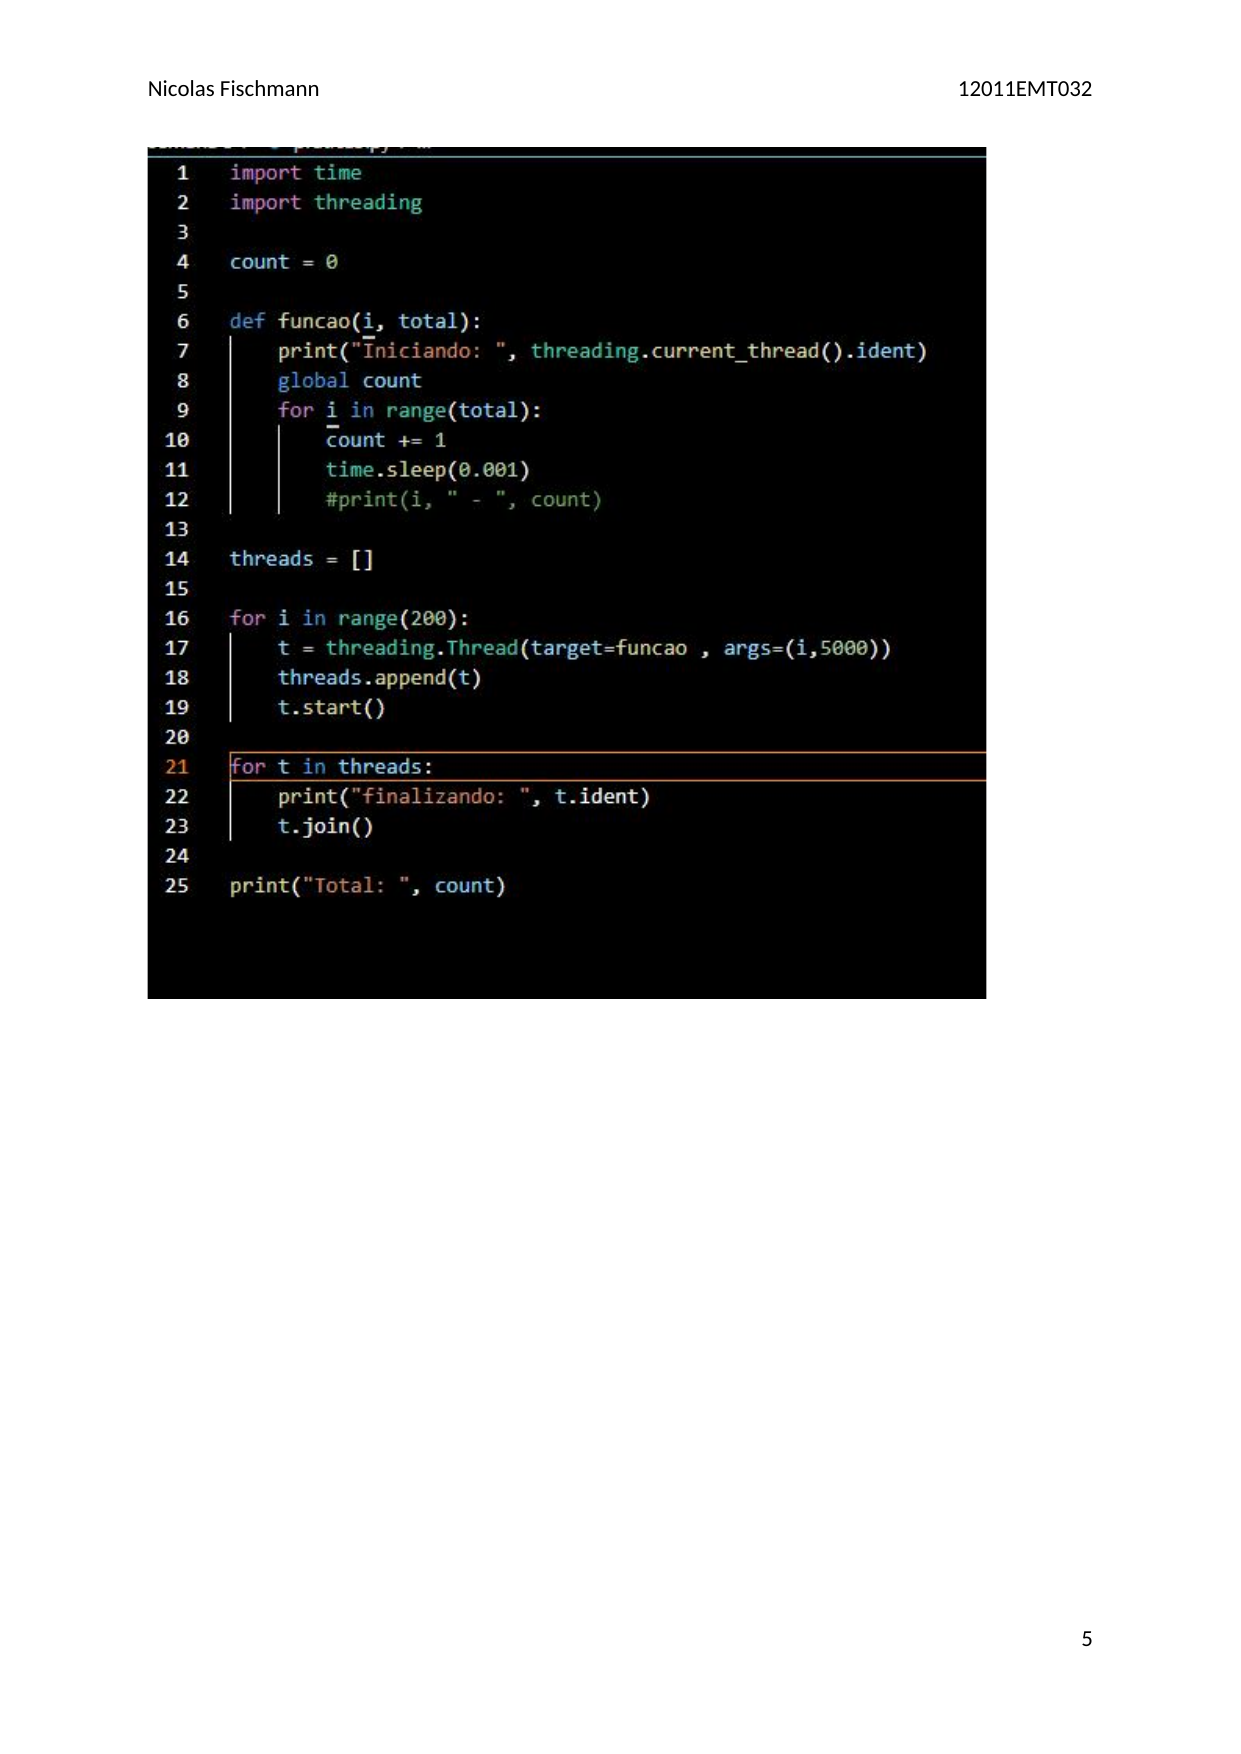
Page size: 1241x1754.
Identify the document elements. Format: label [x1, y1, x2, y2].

picture [147, 147, 987, 999]
